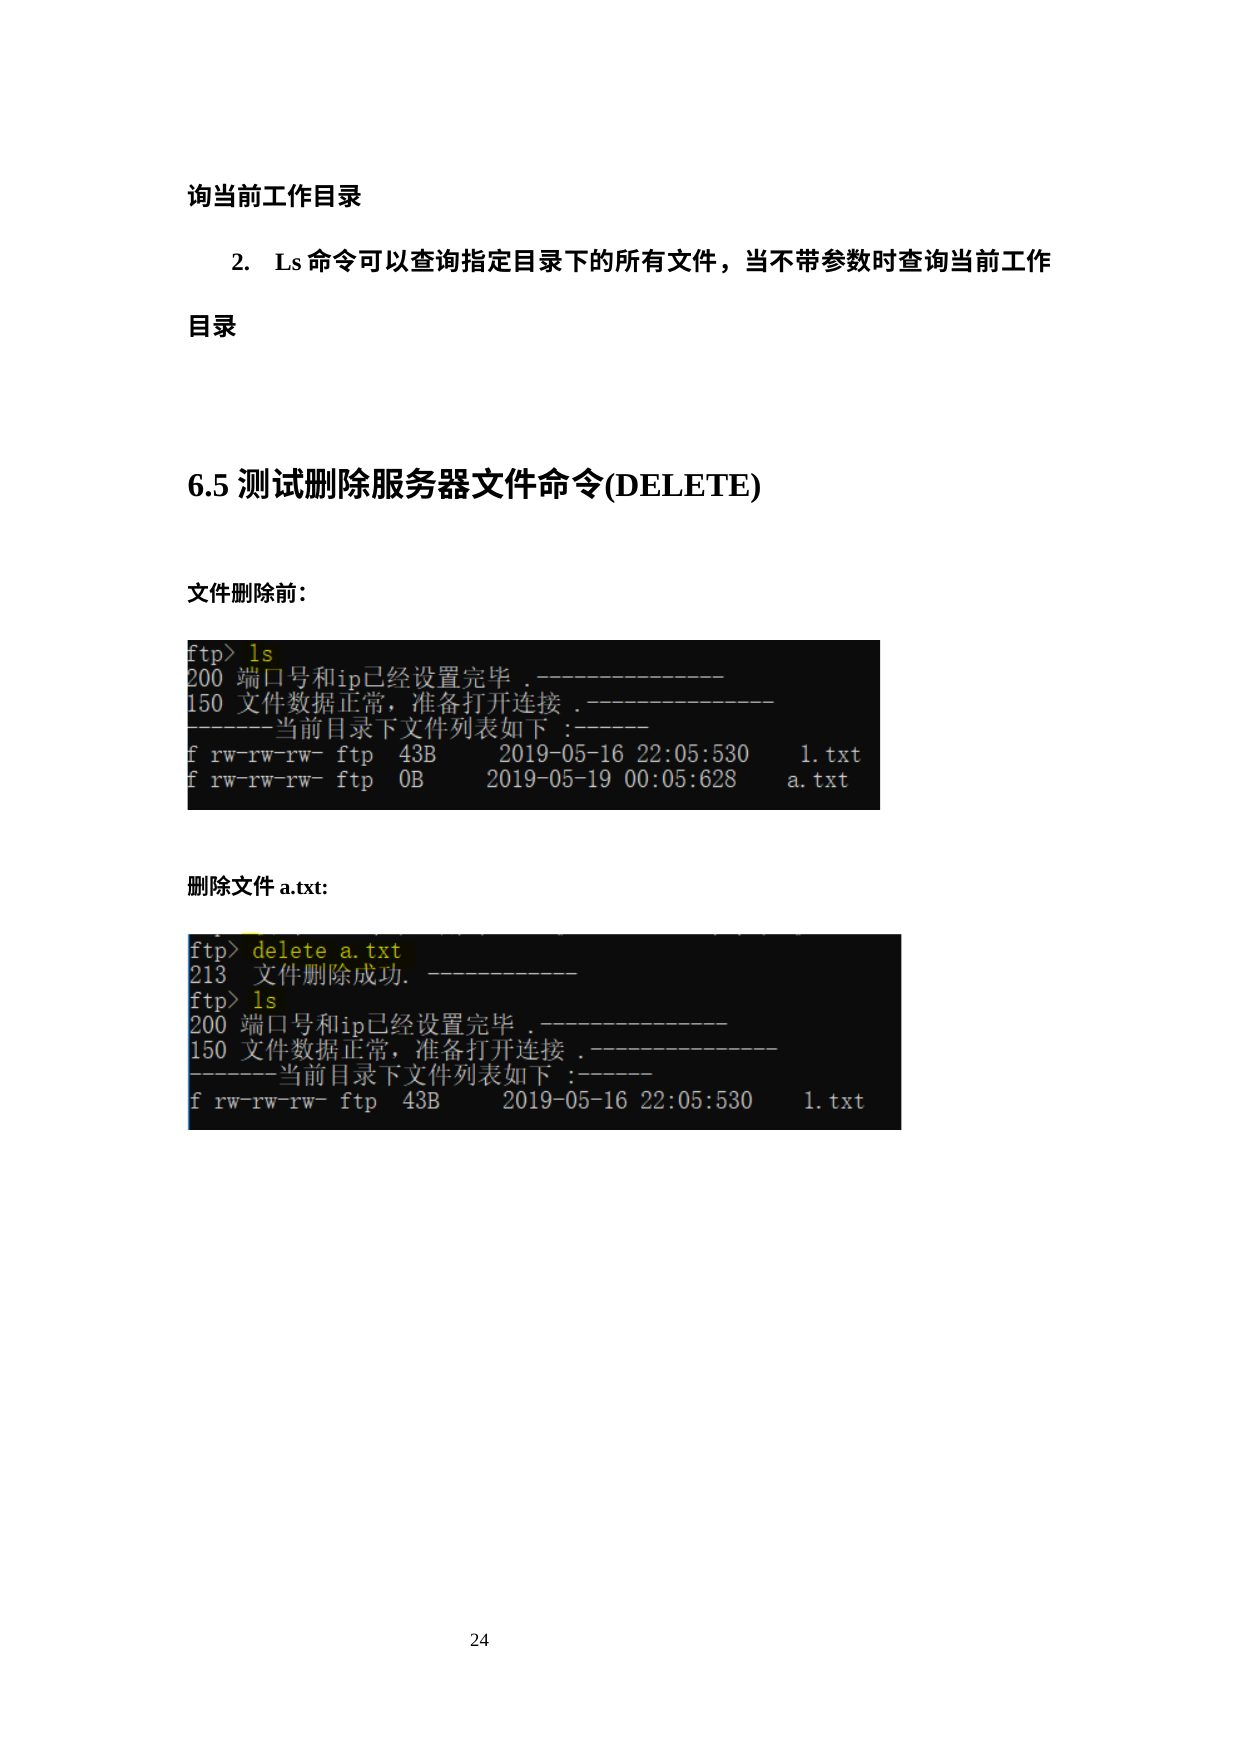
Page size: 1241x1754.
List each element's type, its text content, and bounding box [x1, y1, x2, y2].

subtitle 测试删除服务器文件命令(DELETE) [187, 449, 1053, 514]
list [187, 162, 1053, 227]
list Ls命令可以查询指定目录下的所有文件，当不带参数时查询当前工作目录 [187, 227, 1053, 357]
text 文件删除前： [187, 576, 1053, 608]
picture [187, 640, 880, 810]
picture [187, 933, 902, 1130]
text 删除文件a.txt: [187, 868, 1053, 901]
